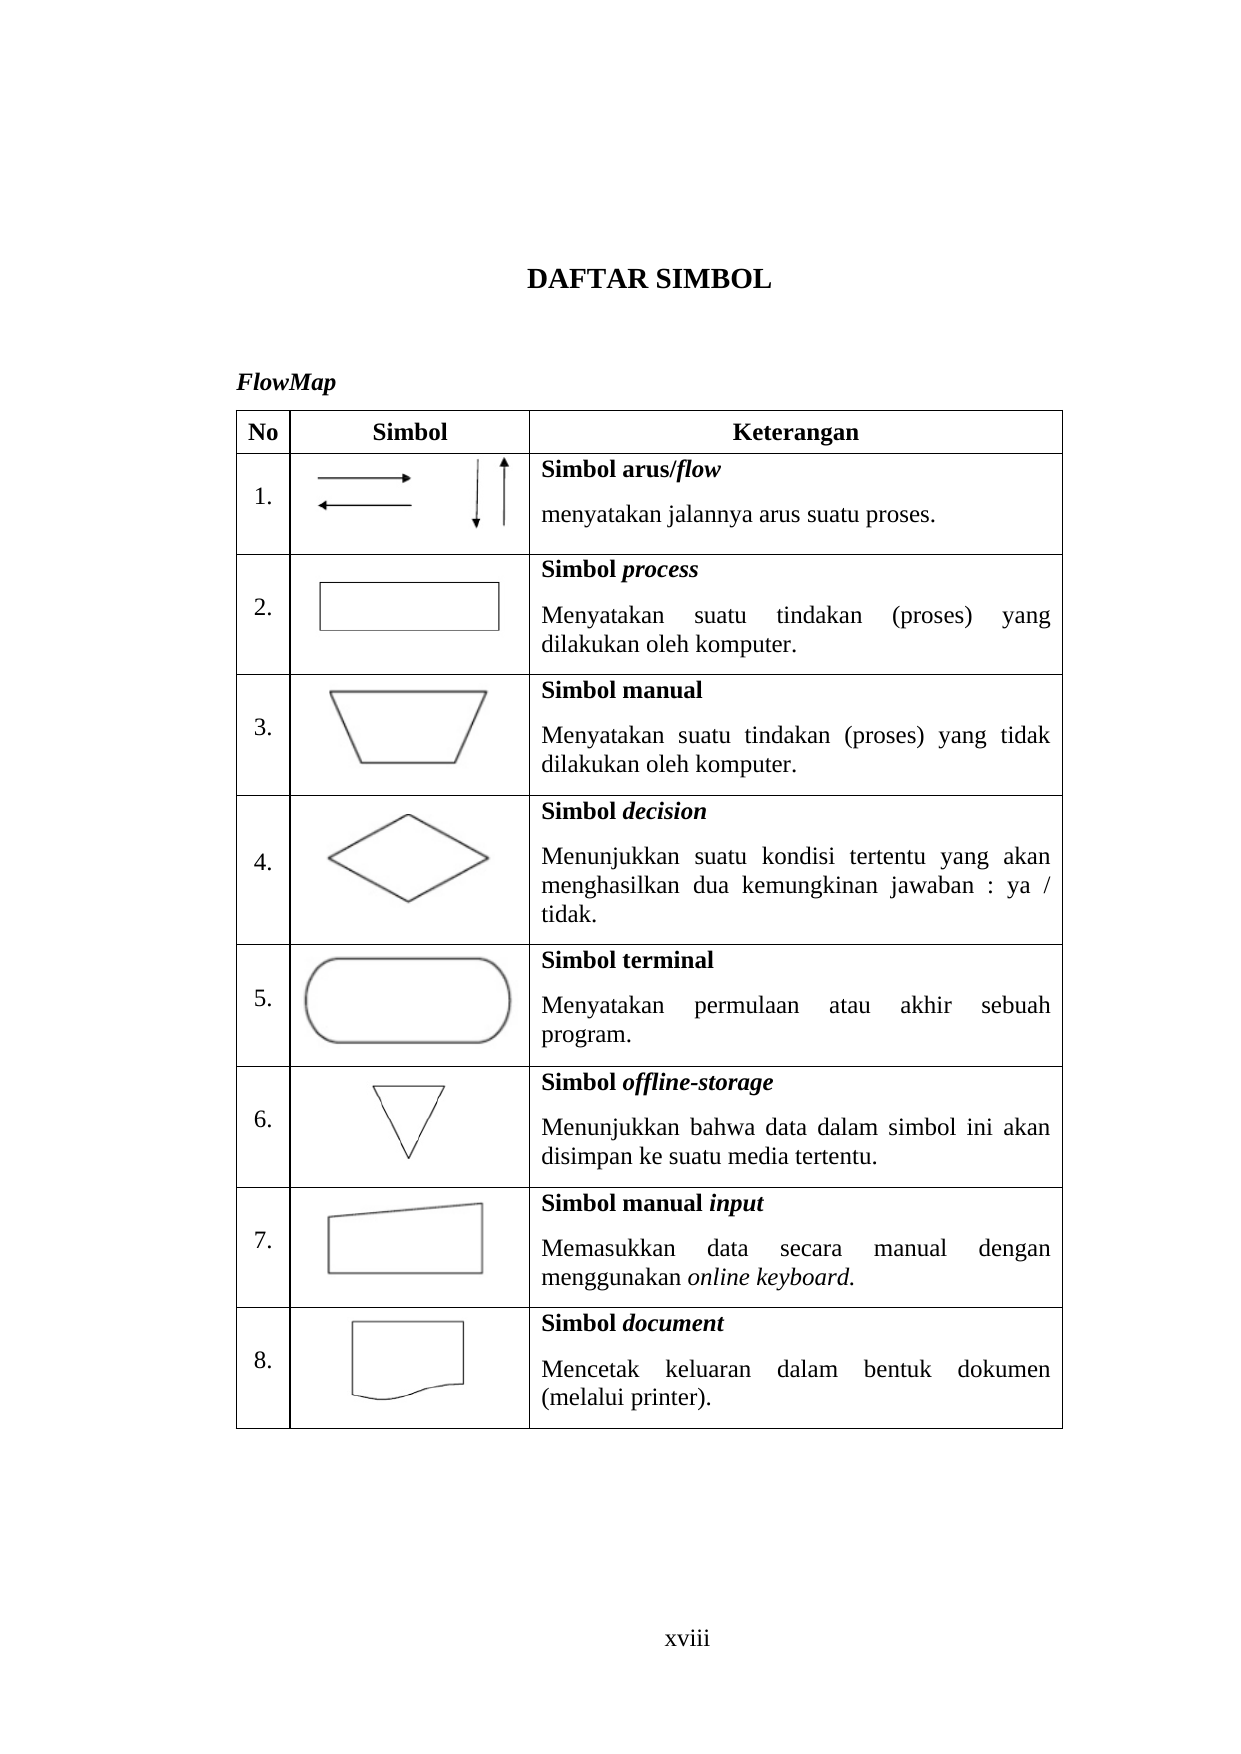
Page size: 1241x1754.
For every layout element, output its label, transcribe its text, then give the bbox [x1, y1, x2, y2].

table_cell [291, 796, 529, 944]
table_cell Simbol arus/flow menyatakan jalannya arus suatu proses. [530, 454, 1062, 553]
table_cell Simbol terminal Menyatakan permulaan atau akhir sebuah program. [530, 945, 1062, 1066]
table_cell 4. [237, 796, 289, 944]
table_cell 6. [237, 1067, 289, 1187]
picture [329, 683, 491, 770]
table_cell 8. [237, 1308, 289, 1428]
picture [306, 454, 513, 537]
table_cell Simbol process Menyatakan suatu tindakan (proses) yang dilakukan oleh komputer. [530, 555, 1062, 674]
subtitle DAFTAR SIMBOL [236, 261, 1063, 295]
table_cell [291, 1308, 529, 1428]
list FlowMap [236, 367, 1063, 395]
picture [301, 945, 519, 1050]
table_header Keterangan [530, 411, 1062, 453]
table_cell Simbol manual input Memasukkan data secara manual dengan menggunakan online keyboard. [530, 1188, 1062, 1307]
table_cell 3. [237, 675, 289, 795]
table_cell [291, 454, 529, 553]
table_cell Simbol offline-storage Menunjukkan bahwa data dalam simbol ini akan disimpan ke suatu media tertentu. [530, 1067, 1062, 1187]
picture [323, 1201, 496, 1278]
table_header No [237, 411, 289, 453]
table_cell 7. [237, 1188, 289, 1307]
table_cell 2. [237, 555, 289, 674]
table_cell [291, 555, 529, 674]
table_cell Simbol document Mencetak keluaran dalam bentuk dokumen (melalui printer). [530, 1308, 1062, 1428]
table_cell Simbol decision Menunjukkan suatu kondisi tertentu yang akan menghasilkan dua kemungkinan jawaban : ya / tidak. [530, 796, 1062, 944]
picture [346, 1317, 474, 1403]
table_cell [291, 1188, 529, 1307]
table_cell Simbol manual Menyatakan suatu tindakan (proses) yang tidak dilakukan oleh komputer. [530, 675, 1062, 795]
table_cell 5. [237, 945, 289, 1066]
table_cell [291, 1067, 529, 1187]
picture [314, 572, 506, 640]
picture [324, 814, 496, 909]
table_header Simbol [291, 411, 529, 453]
table_cell 1. [237, 454, 289, 553]
picture [363, 1075, 456, 1162]
table_cell [291, 675, 529, 795]
table_cell [291, 945, 529, 1066]
